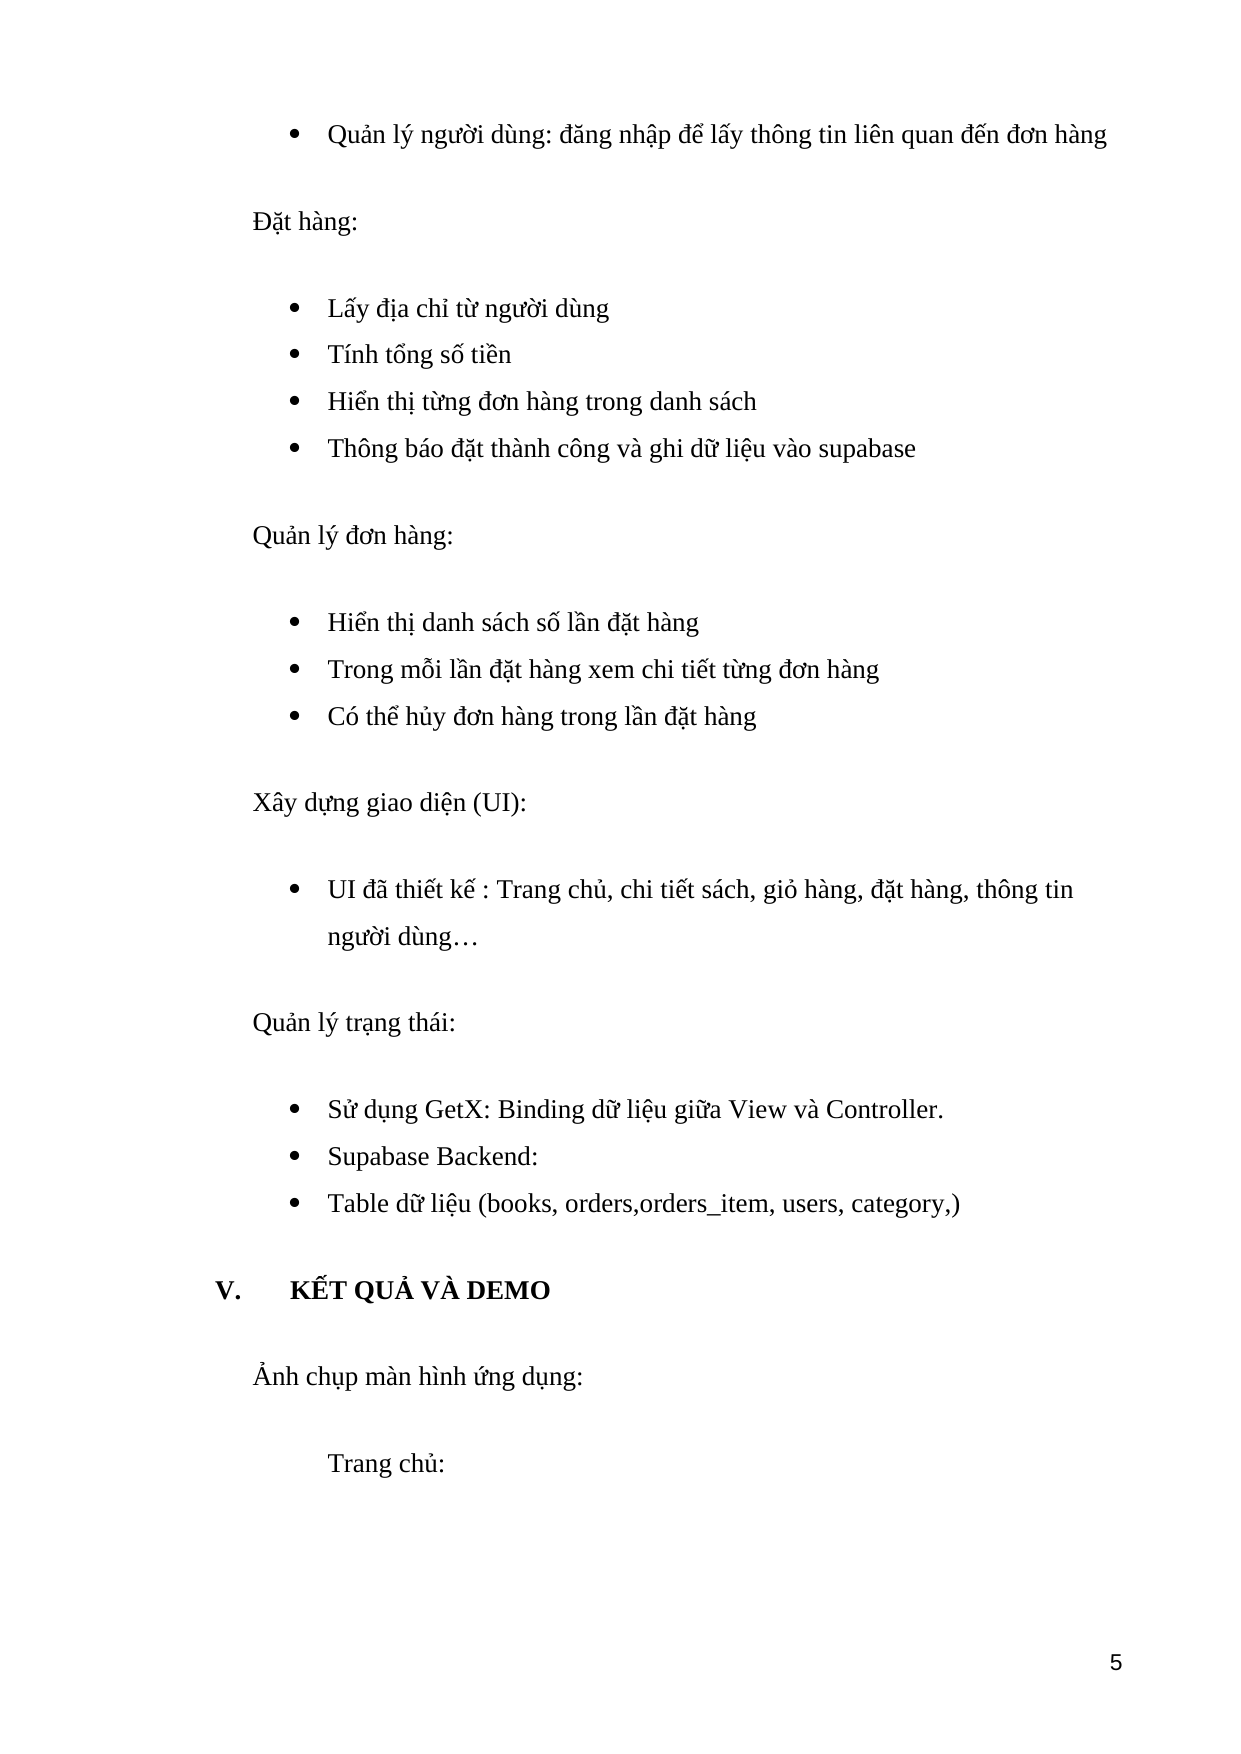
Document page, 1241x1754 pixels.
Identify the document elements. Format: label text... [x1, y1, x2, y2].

text Quản lý trạng thái: [215, 1007, 1122, 1038]
list Hiển thị danh sách số lần đặt hàng [290, 606, 1122, 637]
list Thông báo đặt thành công và ghi dữ liệu vào supabase [290, 432, 1122, 463]
list Table dữ liệu (books, orders,orders_item, users, category,) [290, 1187, 1122, 1218]
text Xây dựng giao diện (UI): [215, 786, 1122, 818]
list Sử dụng GetX: Binding dữ liệu giữa View và Controller. [290, 1093, 1122, 1124]
text Quản lý đơn hàng: [215, 519, 1122, 550]
list UI đã thiết kế : Trang chủ, chi tiết sách, giỏ hàng, đặt hàng, thông tin người dùng… [290, 873, 1122, 951]
text Trang chủ: [327, 1447, 1122, 1478]
text Ảnh chụp màn hình ứng dụng: [252, 1361, 1122, 1392]
list Supabase Backend: [290, 1140, 1122, 1171]
text Đặt hàng: [215, 205, 1122, 236]
list Trong mỗi lần đặt hàng xem chi tiết từng đơn hàng [290, 653, 1122, 684]
list Có thể hủy đơn hàng trong lần đặt hàng [290, 699, 1122, 731]
list Quản lý người dùng: đăng nhập để lấy thông tin liên quan đến đơn hàng [290, 118, 1122, 149]
list Hiển thị từng đơn hàng trong danh sách [290, 385, 1122, 417]
list Tính tổng số tiền [290, 338, 1122, 370]
list Lấy địa chỉ từ người dùng [290, 292, 1122, 323]
subtitle KẾT QUẢ VÀ DEMO [215, 1274, 1122, 1305]
